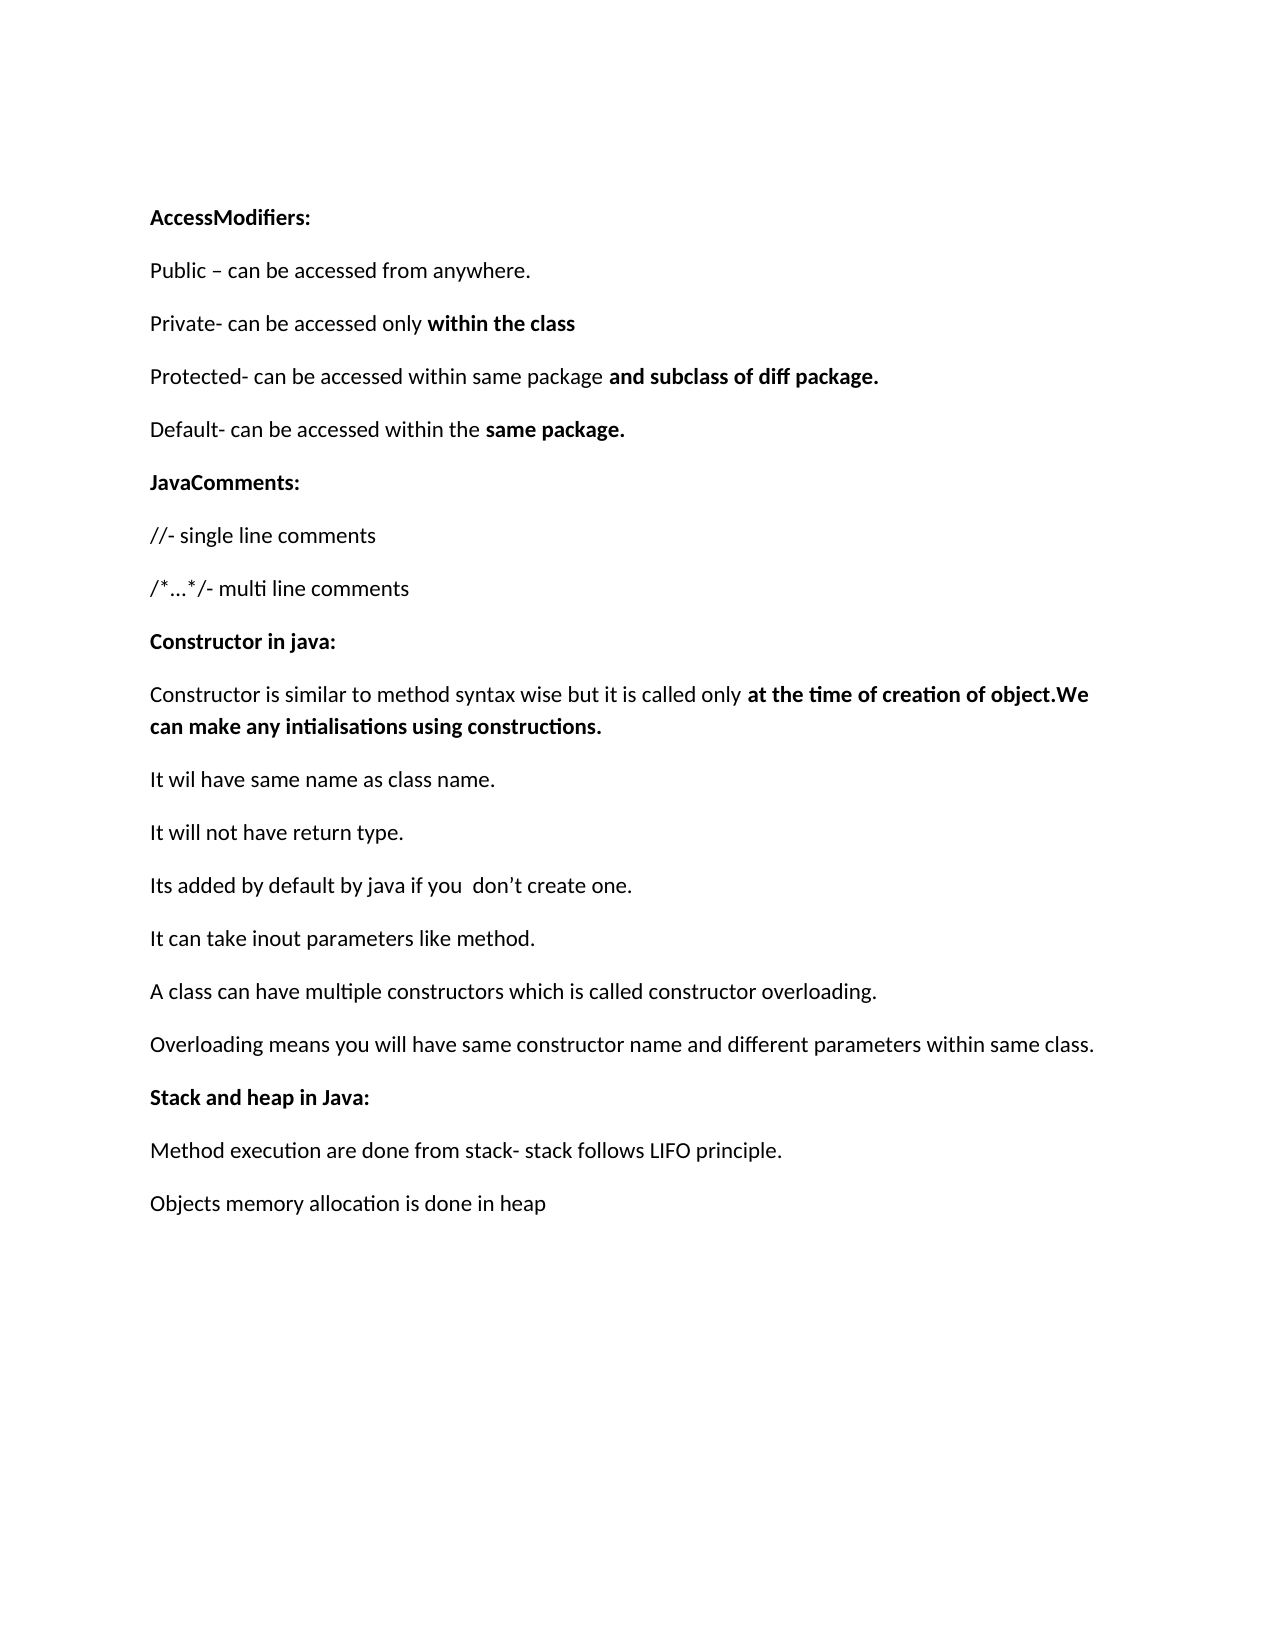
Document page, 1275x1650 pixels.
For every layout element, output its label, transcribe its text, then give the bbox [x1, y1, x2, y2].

text AccessModifiers: [150, 203, 1125, 231]
text A class can have multiple constructors which is called constructor overloading. [150, 977, 1125, 1006]
text Stack and heap in Java: [150, 1083, 1125, 1112]
text Private- can be accessed only within the class [150, 309, 1125, 337]
text //- single line comments [150, 521, 1125, 549]
text Its added by default by java if you don’t create one. [150, 871, 1125, 899]
text JavaComments: [150, 468, 1125, 496]
text Method execution are done from stack- stack follows LIFO principle. [150, 1137, 1125, 1164]
text It will not have return type. [150, 818, 1125, 846]
text Protected- can be accessed within same package and subclass of diff package. [150, 362, 1125, 390]
text It can take inout parameters like method. [150, 924, 1125, 952]
text Objects memory allocation is done in heap [150, 1189, 1125, 1218]
text Constructor is similar to method syntax wise but it is called only at the time of creation of object.We can make any intialisations using constructions. [150, 680, 1125, 740]
text It wil have same name as class name. [150, 765, 1125, 793]
text Constructor in java: [150, 627, 1125, 655]
text Public – can be accessed from anywhere. [150, 256, 1125, 284]
text Default- can be accessed within the same package. [150, 415, 1125, 443]
text Overloading means you will have same constructor name and different parameters within same class. [150, 1031, 1125, 1058]
text /*…*/- multi line comments [150, 574, 1125, 602]
